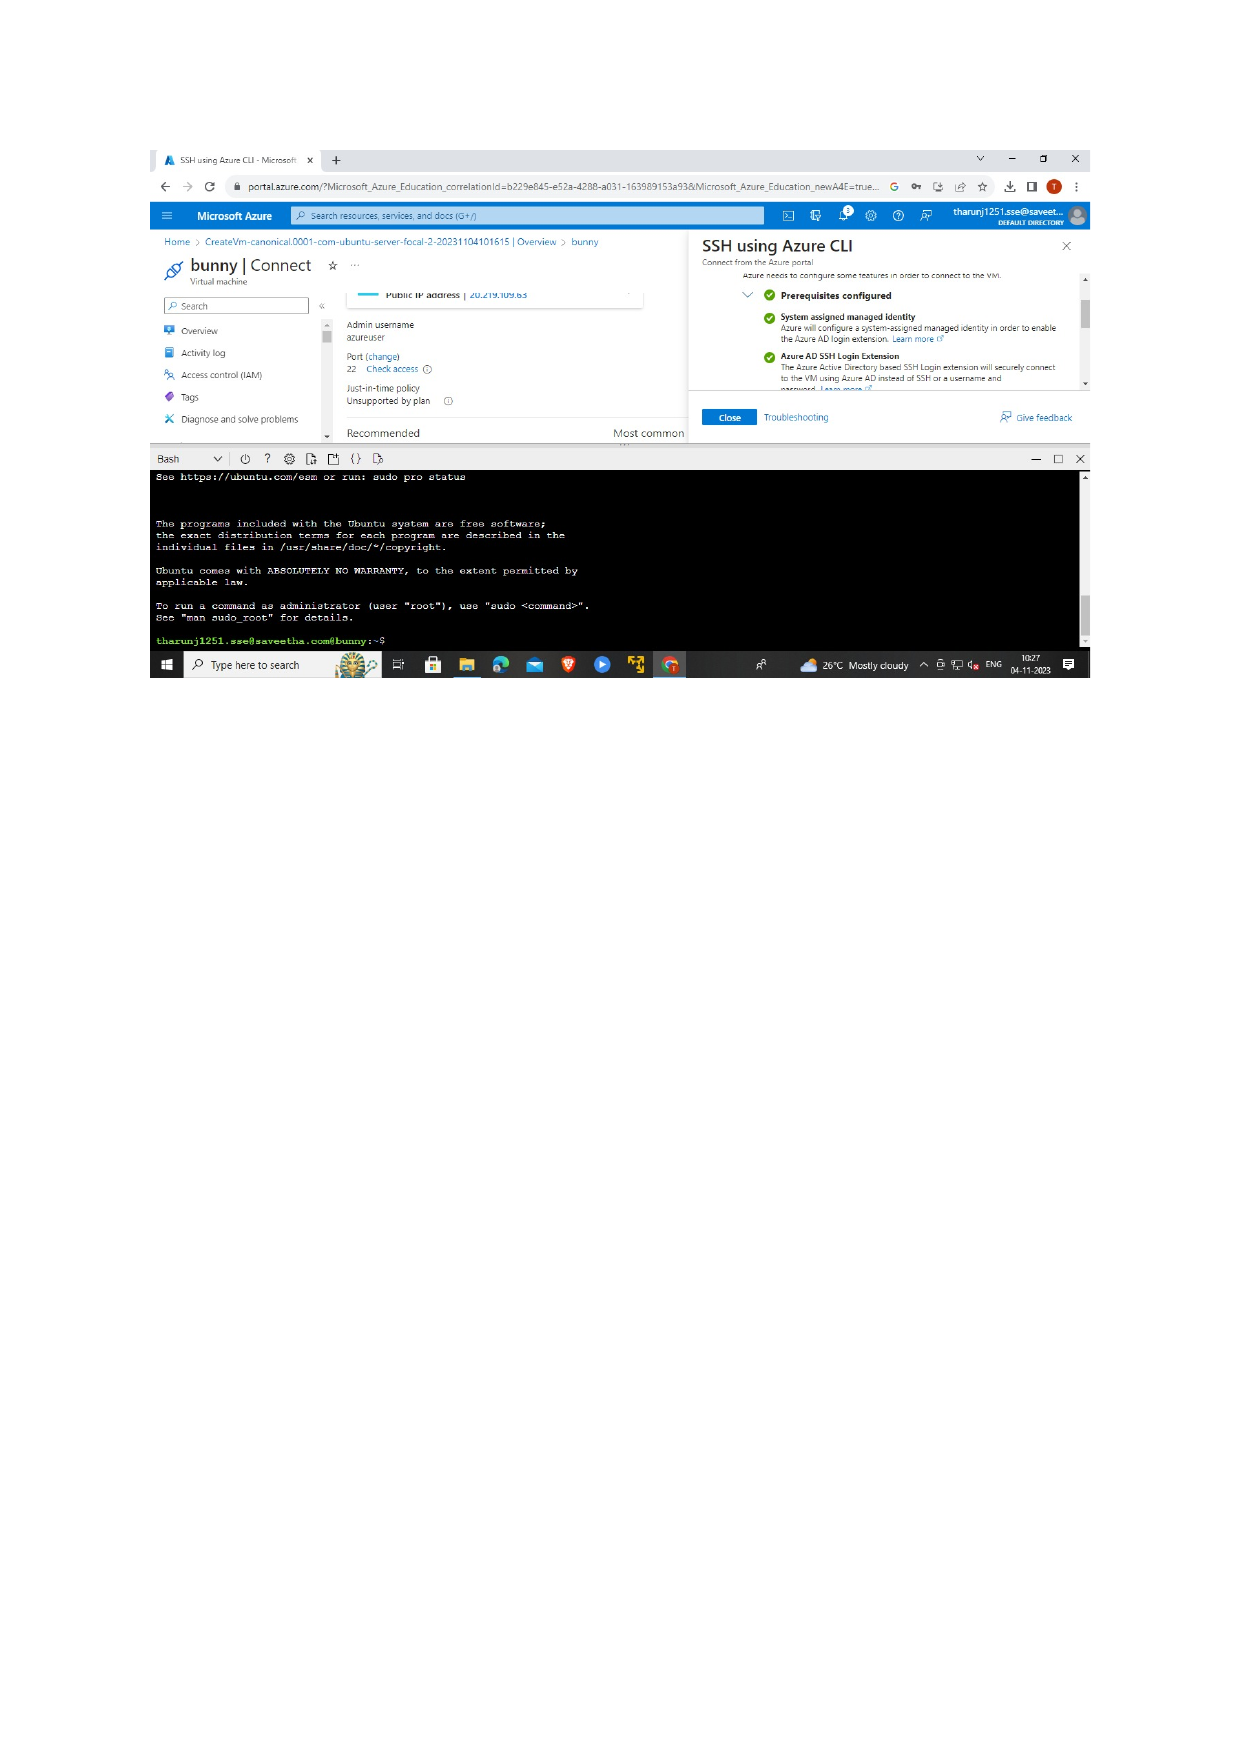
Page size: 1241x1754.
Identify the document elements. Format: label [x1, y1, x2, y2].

picture [150, 150, 1091, 678]
